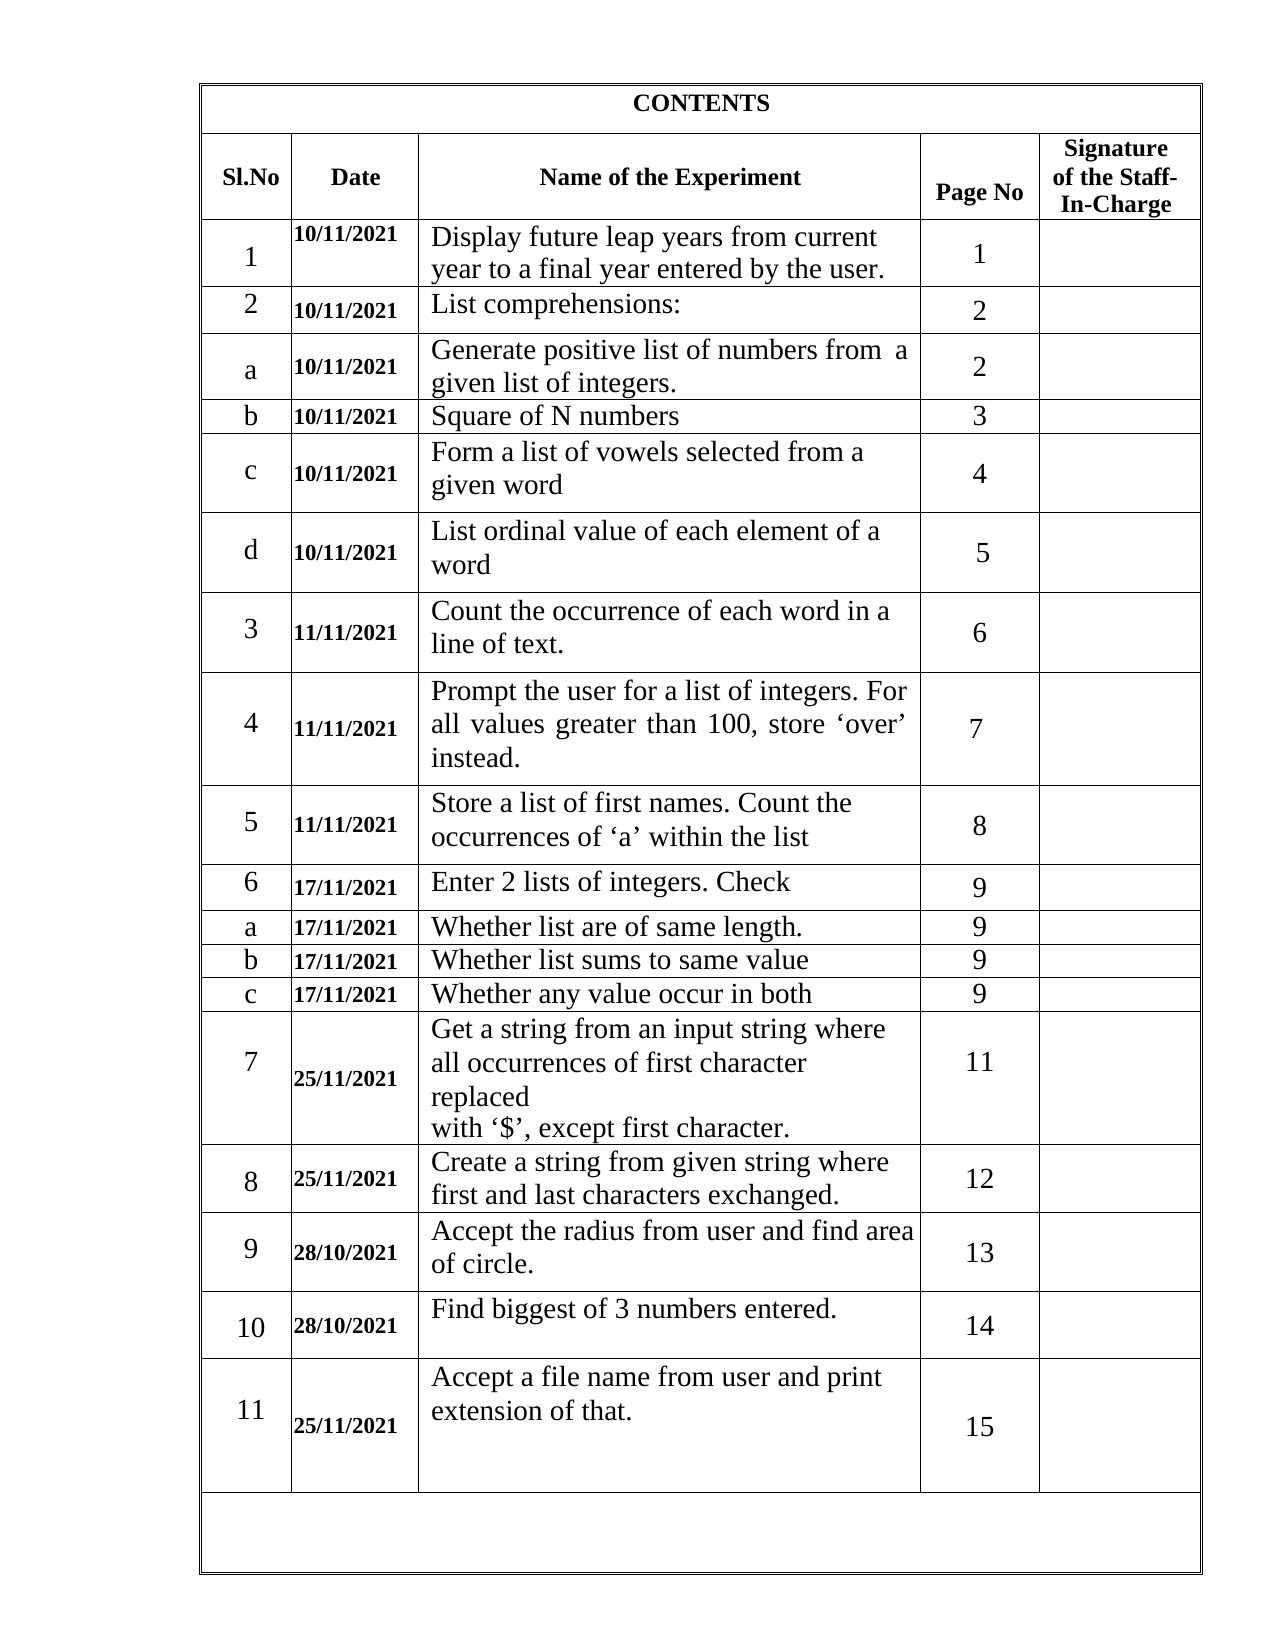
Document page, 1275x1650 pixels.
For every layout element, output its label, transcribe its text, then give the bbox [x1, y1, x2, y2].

table_cell a [202, 911, 291, 944]
table_cell 9 [921, 911, 1039, 944]
table_cell Count the occurrence of each word in a line of text. [419, 593, 920, 672]
table_cell 25/11/2021 [292, 1145, 418, 1212]
table_cell Display future leap years from current year to a final year entered by the user. [419, 220, 920, 286]
table_cell Signature of the Staff- In-Charge [1040, 134, 1200, 219]
table_cell [1040, 400, 1200, 433]
table_cell d [202, 513, 291, 592]
table_cell 4 [202, 673, 291, 784]
table_cell Generate positive list of numbers from a given list of integers. [419, 334, 920, 399]
table_cell 25/11/2021 [292, 1012, 418, 1144]
table_cell 25/11/2021 [292, 1359, 418, 1492]
table_cell 4 [921, 434, 1039, 512]
table_cell 11/11/2021 [292, 673, 418, 784]
table_cell Find biggest of 3 numbers entered. [419, 1292, 920, 1358]
table_cell b [202, 400, 291, 433]
table_cell 1 [921, 220, 1039, 286]
table_cell Get a string from an input string where all occurrences of first character replaced with ‘$’, except first character. [419, 1012, 920, 1144]
table_header CONTENTS [202, 86, 1200, 133]
table_cell 3 [202, 593, 291, 672]
table_cell 5 [202, 786, 291, 864]
table_cell [202, 1493, 1200, 1572]
table_cell 28/10/2021 [292, 1292, 418, 1358]
table_cell 8 [921, 786, 1039, 864]
table_cell 2 [202, 287, 291, 332]
table_cell [1040, 1359, 1200, 1492]
table_cell [1040, 220, 1200, 286]
table_cell 17/11/2021 [292, 911, 418, 944]
table_cell 8 [202, 1145, 291, 1212]
table_cell 14 [921, 1292, 1039, 1358]
table_cell List ordinal value of each element of a word [419, 513, 920, 592]
table_cell Enter 2 lists of integers. Check [419, 865, 920, 910]
table_cell 3 [921, 400, 1039, 433]
table_cell 17/11/2021 [292, 865, 418, 910]
table_cell 11/11/2021 [292, 786, 418, 864]
table_cell 13 [921, 1213, 1039, 1291]
table_cell 12 [921, 1145, 1039, 1212]
table_cell 7 [921, 673, 1039, 784]
table_cell 15 [921, 1359, 1039, 1492]
table_cell 10 [202, 1292, 291, 1358]
table_cell [1040, 865, 1200, 910]
table_cell 9 [921, 865, 1039, 910]
table_cell Name of the Experiment [419, 134, 920, 219]
table_cell Date [292, 134, 418, 219]
table_cell List comprehensions: [419, 287, 920, 332]
table_cell Square of N numbers [419, 400, 920, 433]
table_cell [1040, 287, 1200, 332]
table_cell 11/11/2021 [292, 593, 418, 672]
table_cell [1040, 786, 1200, 864]
table_cell Accept the radius from user and find area of circle. [419, 1213, 920, 1291]
table_cell 11 [921, 1012, 1039, 1144]
table_cell 9 [202, 1213, 291, 1291]
table_cell Whether any value occur in both [419, 978, 920, 1011]
table_cell [1040, 911, 1200, 944]
table_cell [1040, 1145, 1200, 1212]
table_cell 10/11/2021 [292, 434, 418, 512]
table_cell 17/11/2021 [292, 945, 418, 977]
table_cell 7 [202, 1012, 291, 1144]
table_cell [1040, 434, 1200, 512]
table_cell 1 [202, 220, 291, 286]
table_cell 9 [921, 945, 1039, 977]
table_cell 11 [202, 1359, 291, 1492]
table_cell [1040, 1213, 1200, 1291]
table_cell Prompt the user for a list of integers. For all values greater than 100, store ‘over’ instead. [419, 673, 920, 784]
table_cell c [202, 434, 291, 512]
table_cell [1040, 945, 1200, 977]
table_cell 10/11/2021 [292, 400, 418, 433]
table_cell Sl.No [202, 134, 291, 219]
table_cell a [202, 334, 291, 399]
table_cell 6 [202, 865, 291, 910]
table_cell Whether list are of same length. [419, 911, 920, 944]
table_cell 28/10/2021 [292, 1213, 418, 1291]
table_cell [1040, 1292, 1200, 1358]
table_cell Whether list sums to same value [419, 945, 920, 977]
table_cell [1040, 673, 1200, 784]
table_cell 2 [921, 287, 1039, 332]
table_cell b [202, 945, 291, 977]
table_cell 2 [921, 334, 1039, 399]
table_cell 10/11/2021 [292, 513, 418, 592]
table_cell 9 [921, 978, 1039, 1011]
table_cell 10/11/2021 [292, 287, 418, 332]
table_cell Page No [921, 134, 1039, 219]
table_cell 5 [921, 513, 1039, 592]
table_cell Store a list of first names. Count the occurrences of ‘a’ within the list [419, 786, 920, 864]
table_cell Form a list of vowels selected from a given word [419, 434, 920, 512]
table_cell 10/11/2021 [292, 334, 418, 399]
table_cell 6 [921, 593, 1039, 672]
table_cell 10/11/2021 [292, 220, 418, 286]
table_cell [1040, 513, 1200, 592]
table_cell c [202, 978, 291, 1011]
table_cell Accept a file name from user and print extension of that. [419, 1359, 920, 1492]
table_cell Create a string from given string where first and last characters exchanged. [419, 1145, 920, 1212]
table_cell [1040, 334, 1200, 399]
table_cell [1040, 1012, 1200, 1144]
table_cell [1040, 593, 1200, 672]
table_cell [1040, 978, 1200, 1011]
table_cell 17/11/2021 [292, 978, 418, 1011]
